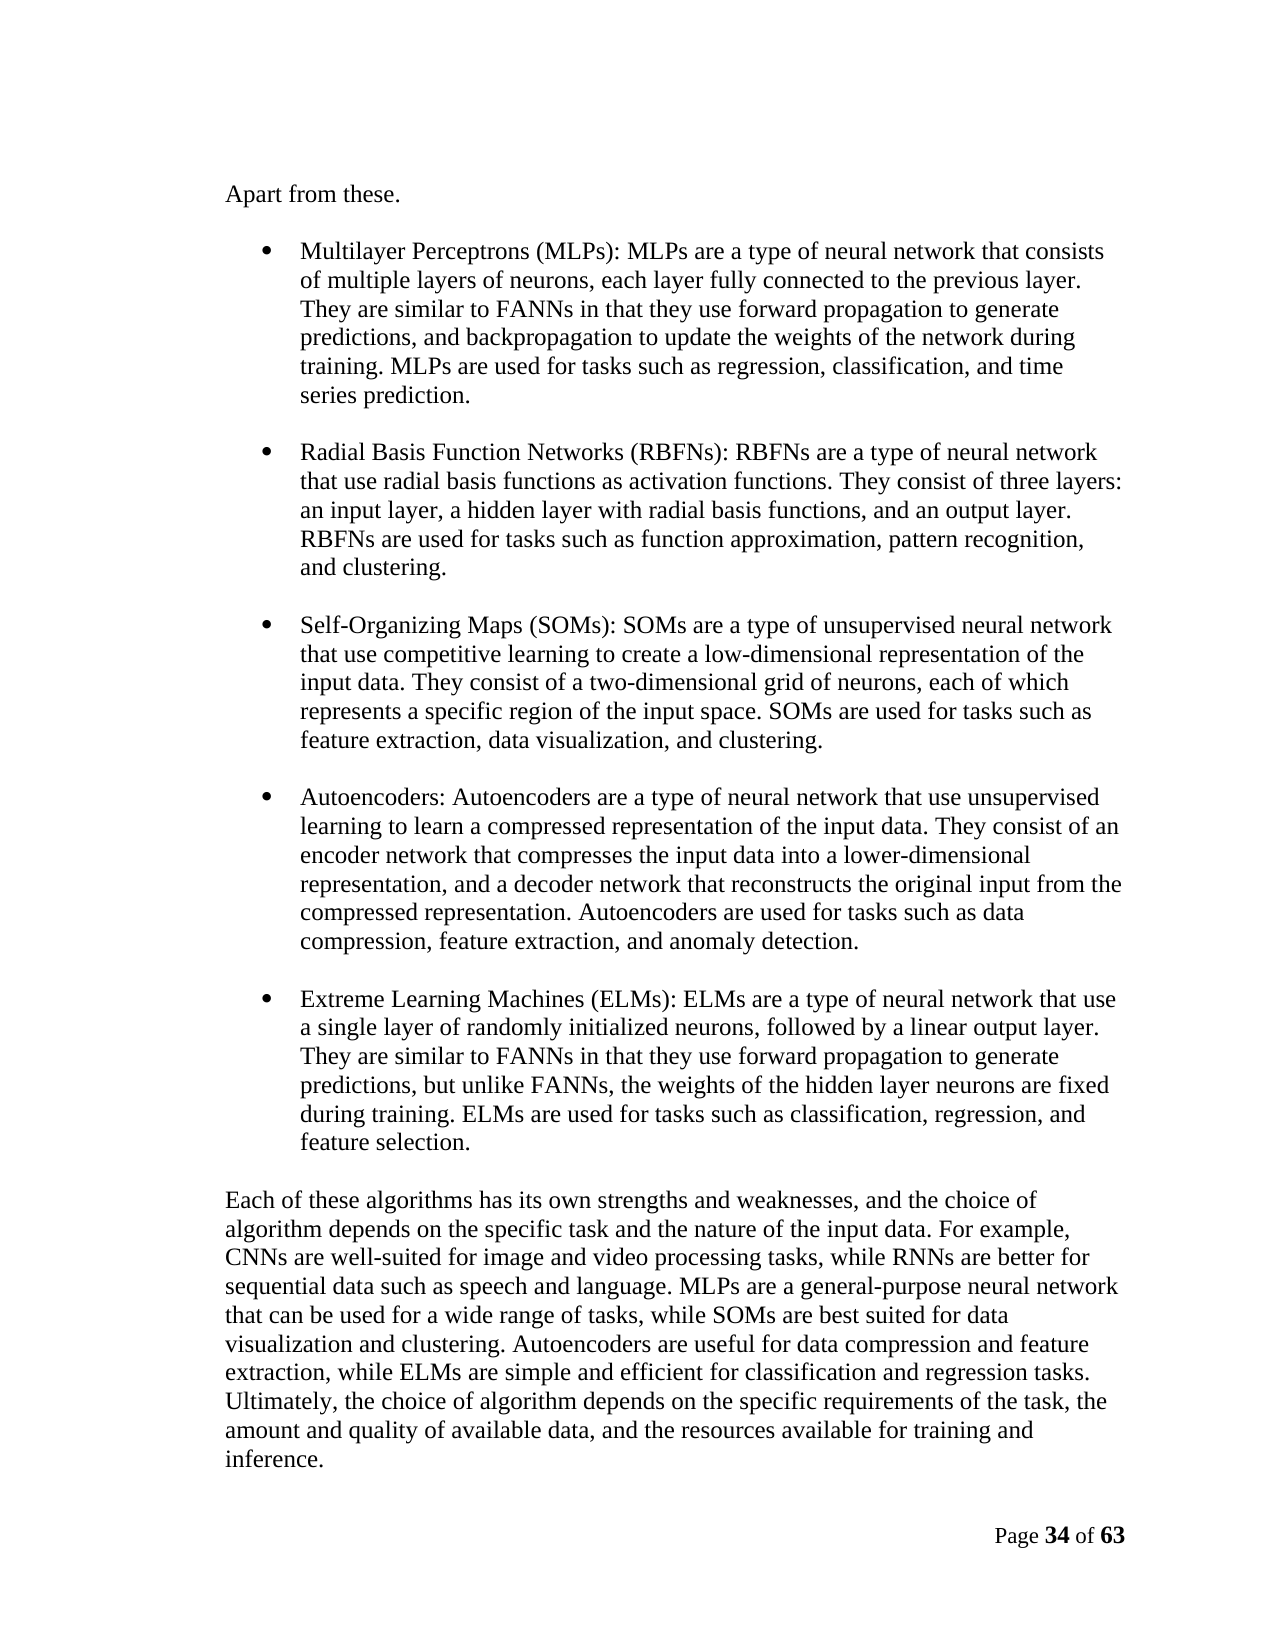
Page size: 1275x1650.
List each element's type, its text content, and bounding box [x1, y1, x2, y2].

list Radial Basis Function Networks (RBFNs): RBFNs are a type of neural network that use radial basis functions as activation functions. They consist of three layers: an input layer, a hidden layer with radial basis functions, and an output layer. RBFNs are used for tasks such as function approximation, pattern recognition, and clustering. [262, 437, 1125, 581]
text Each of these algorithms has its own strengths and weaknesses, and the choice of algorithm depends on the specific task and the nature of the input data. For example, CNNs are well-suited for image and video processing tasks, while RNNs are better for sequential data such as speech and language. MLPs are a general-purpose neural network that can be used for a wide range of tasks, while SOMs are best suited for data visualization and clustering. Autoencoders are useful for data compression and feature extraction, while ELMs are simple and efficient for classification and regression tasks. Ultimately, the choice of algorithm depends on the specific requirements of the task, the amount and quality of available data, and the resources available for training and inference. [225, 1185, 1125, 1472]
list Autoencoders: Autoencoders are a type of neural network that use unsupervised learning to learn a compressed representation of the input data. They consist of an encoder network that compresses the input data into a lower-dimensional representation, and a decoder network that reconstructs the original input from the compressed representation. Autoencoders are used for tasks such as data compression, feature extraction, and anomaly detection. [262, 782, 1125, 955]
list Self-Organizing Maps (SOMs): SOMs are a type of unsupervised neural network that use competitive learning to create a low-dimensional representation of the input data. They consist of a two-dimensional grid of neurons, each of which represents a specific region of the input space. SOMs are used for tasks such as feature extraction, data visualization, and clustering. [262, 610, 1125, 754]
list Multilayer Perceptrons (MLPs): MLPs are a type of neural network that consists of multiple layers of neurons, each layer fully connected to the previous layer. They are similar to FANNs in that they use forward propagation to generate predictions, and backpropagation to update the weights of the network during training. MLPs are used for tasks such as regression, classification, and time series prediction. [262, 236, 1125, 409]
list Extreme Learning Machines (ELMs): ELMs are a type of neural network that use a single layer of randomly initialized neurons, followed by a linear output layer. They are similar to FANNs in that they use forward propagation to generate predictions, but unlike FANNs, the weights of the hidden layer neurons are fixed during training. ELMs are used for tasks such as classification, regression, and feature selection. [262, 984, 1125, 1156]
text Apart from these. [225, 179, 1125, 207]
